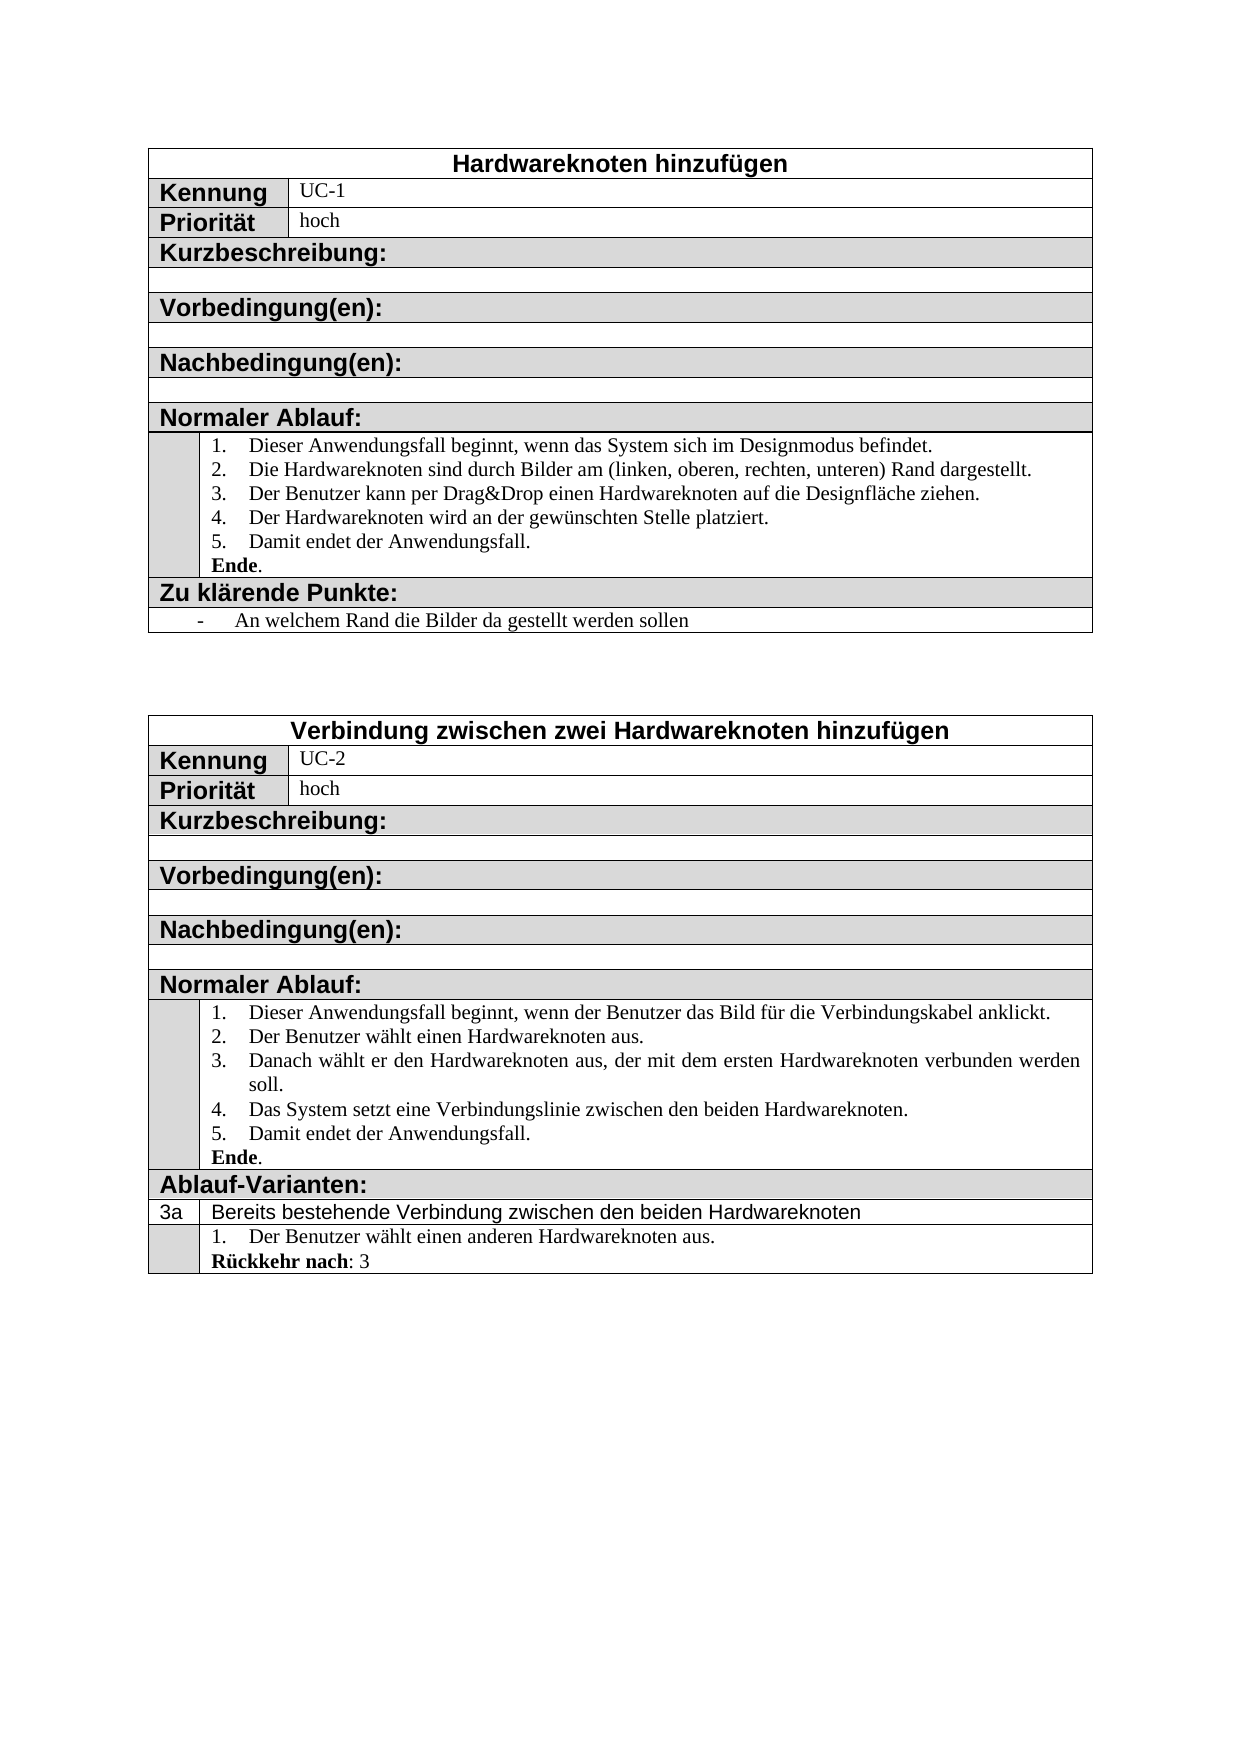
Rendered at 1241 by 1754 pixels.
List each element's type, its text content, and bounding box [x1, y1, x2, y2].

table_cell Vorbedingung(en): [149, 861, 1092, 889]
table_cell hoch [289, 776, 1092, 805]
table_cell UC-1 [289, 179, 1092, 207]
table_cell Dieser Anwendungsfall beginnt, wenn der Benutzer das Bild für die Verbindungskabel anklickt. Der Benutzer wählt einen Hardwareknoten aus. Danach wählt er den Hardwareknoten aus, der mit dem ersten Hardwareknoten verbunden werden soll. Das System setzt eine Verbindungslinie zwischen den beiden Hardwareknoten. Damit endet der Anwendungsfall. Ende. [200, 1000, 1092, 1169]
table_cell [149, 1000, 199, 1169]
table_cell Nachbedingung(en): [149, 916, 1092, 944]
table_cell [149, 1225, 199, 1273]
table_header Hardwareknoten hinzufügen [149, 149, 1092, 177]
table_cell 3a [149, 1200, 199, 1223]
table_cell Normaler Ablauf: [149, 970, 1092, 999]
table_cell Dieser Anwendungsfall beginnt, wenn das System sich im Designmodus befindet. Die Hardwareknoten sind durch Bilder am (linken, oberen, rechten, unteren) Rand dargestellt. Der Benutzer kann per Drag&Drop einen Hardwareknoten auf die Designfläche ziehen. Der Hardwareknoten wird an der gewünschten Stelle platziert. Damit endet der Anwendungsfall. Ende. [200, 433, 1092, 577]
table_cell UC-2 [289, 746, 1092, 775]
table_cell Ablauf-Varianten: [149, 1170, 1092, 1198]
table_cell Kurzbeschreibung: [149, 806, 1092, 834]
table_cell Priorität [149, 776, 288, 805]
table_cell Zu klärende Punkte: [149, 578, 1092, 607]
table_cell [149, 378, 1092, 402]
table_cell Nachbedingung(en): [149, 348, 1092, 377]
table_cell Normaler Ablauf: [149, 403, 1092, 431]
table_cell [149, 323, 1092, 347]
table_cell [149, 268, 1092, 292]
table_cell [149, 890, 1092, 914]
table_cell Kennung [149, 746, 288, 775]
table_cell [149, 836, 1092, 859]
table_cell [149, 433, 199, 577]
table_cell Kennung [149, 179, 288, 207]
table_cell Priorität [149, 208, 288, 237]
table_cell Vorbedingung(en): [149, 293, 1092, 322]
table_cell [149, 945, 1092, 969]
table_cell hoch [289, 208, 1092, 237]
table_cell Kurzbeschreibung: [149, 238, 1092, 267]
table_cell An welchem Rand die Bilder da gestellt werden sollen [149, 608, 1092, 632]
table_cell Bereits bestehende Verbindung zwischen den beiden Hardwareknoten [200, 1200, 1092, 1223]
table_cell Der Benutzer wählt einen anderen Hardwareknoten aus. Rückkehr nach: 3 [200, 1225, 1092, 1273]
table_header Verbindung zwischen zwei Hardwareknoten hinzufügen [149, 716, 1092, 745]
